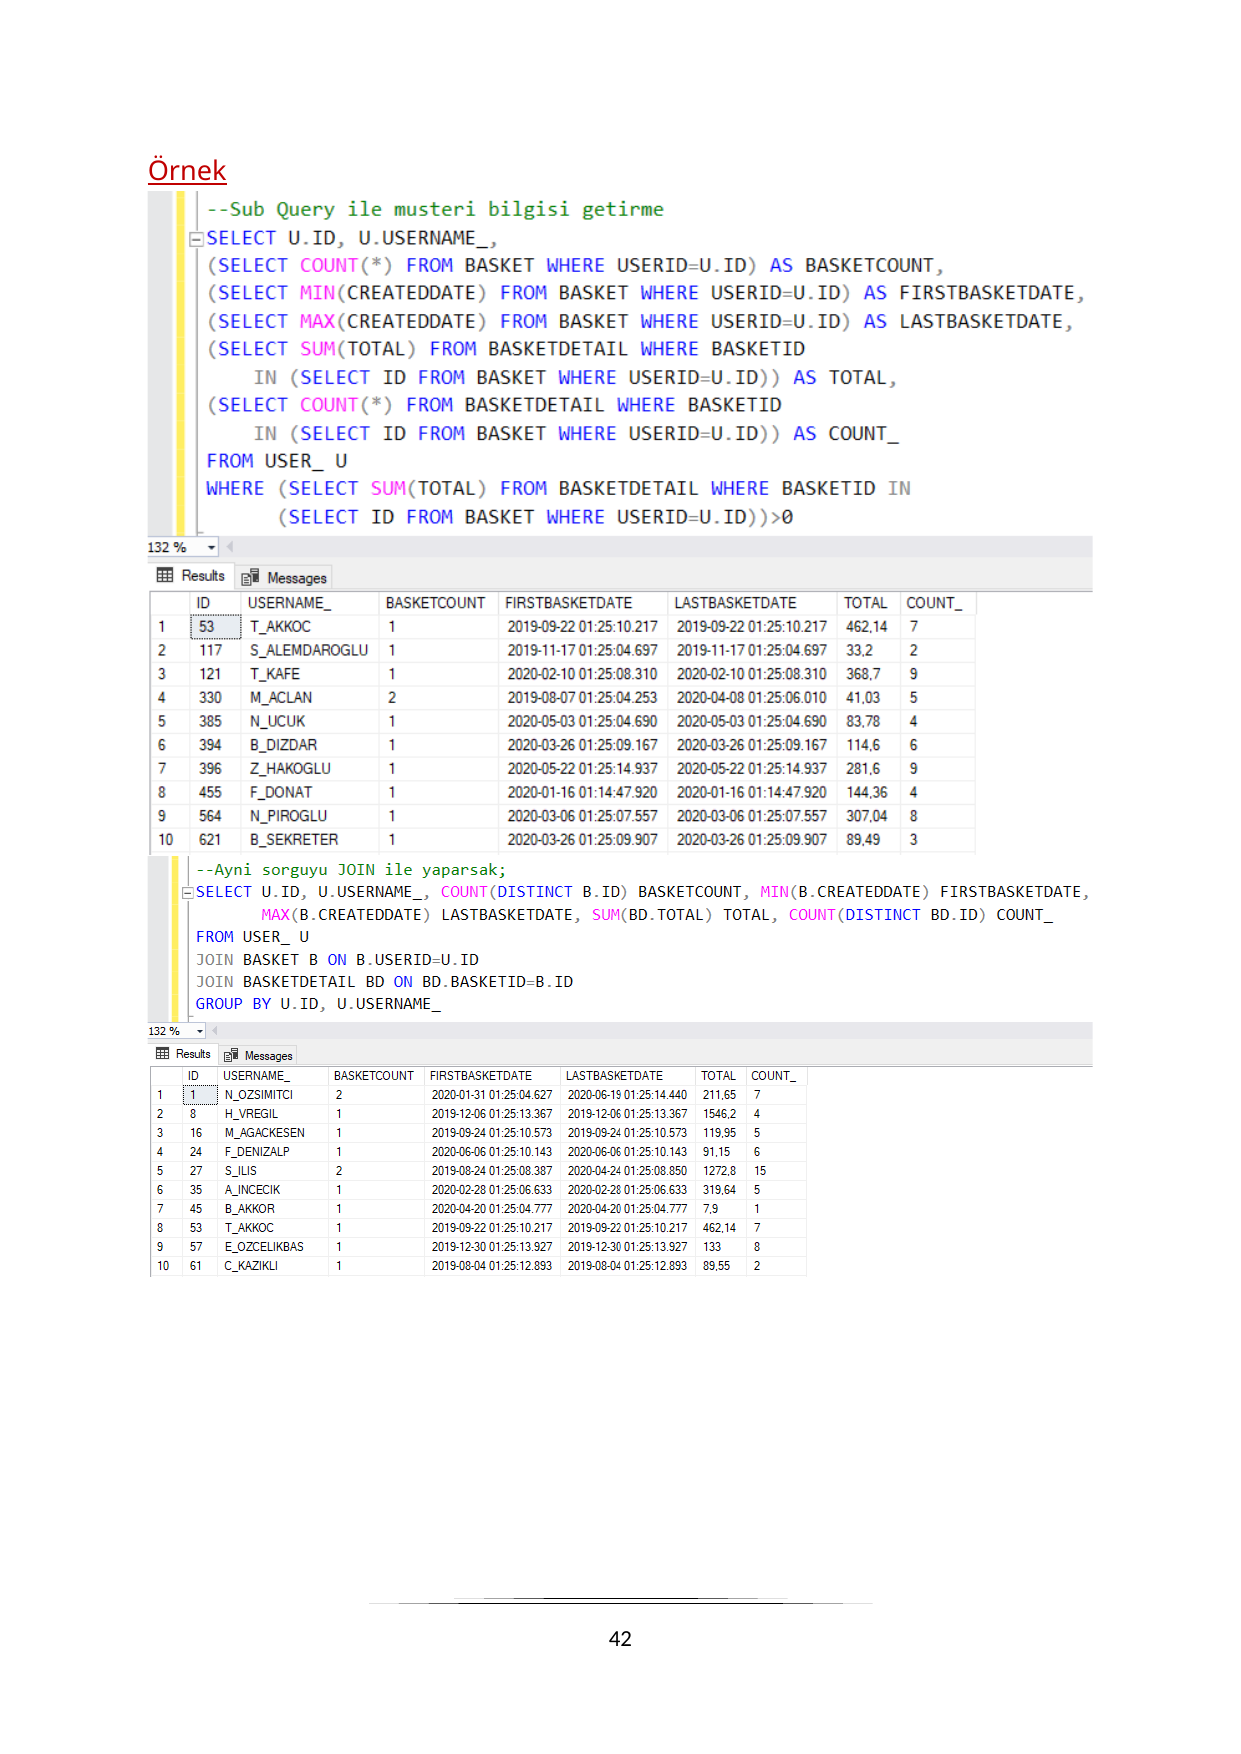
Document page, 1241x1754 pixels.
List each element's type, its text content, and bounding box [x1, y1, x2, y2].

picture [147, 191, 1093, 855]
picture [147, 856, 1093, 1277]
subtitle Örnek [148, 152, 1093, 189]
